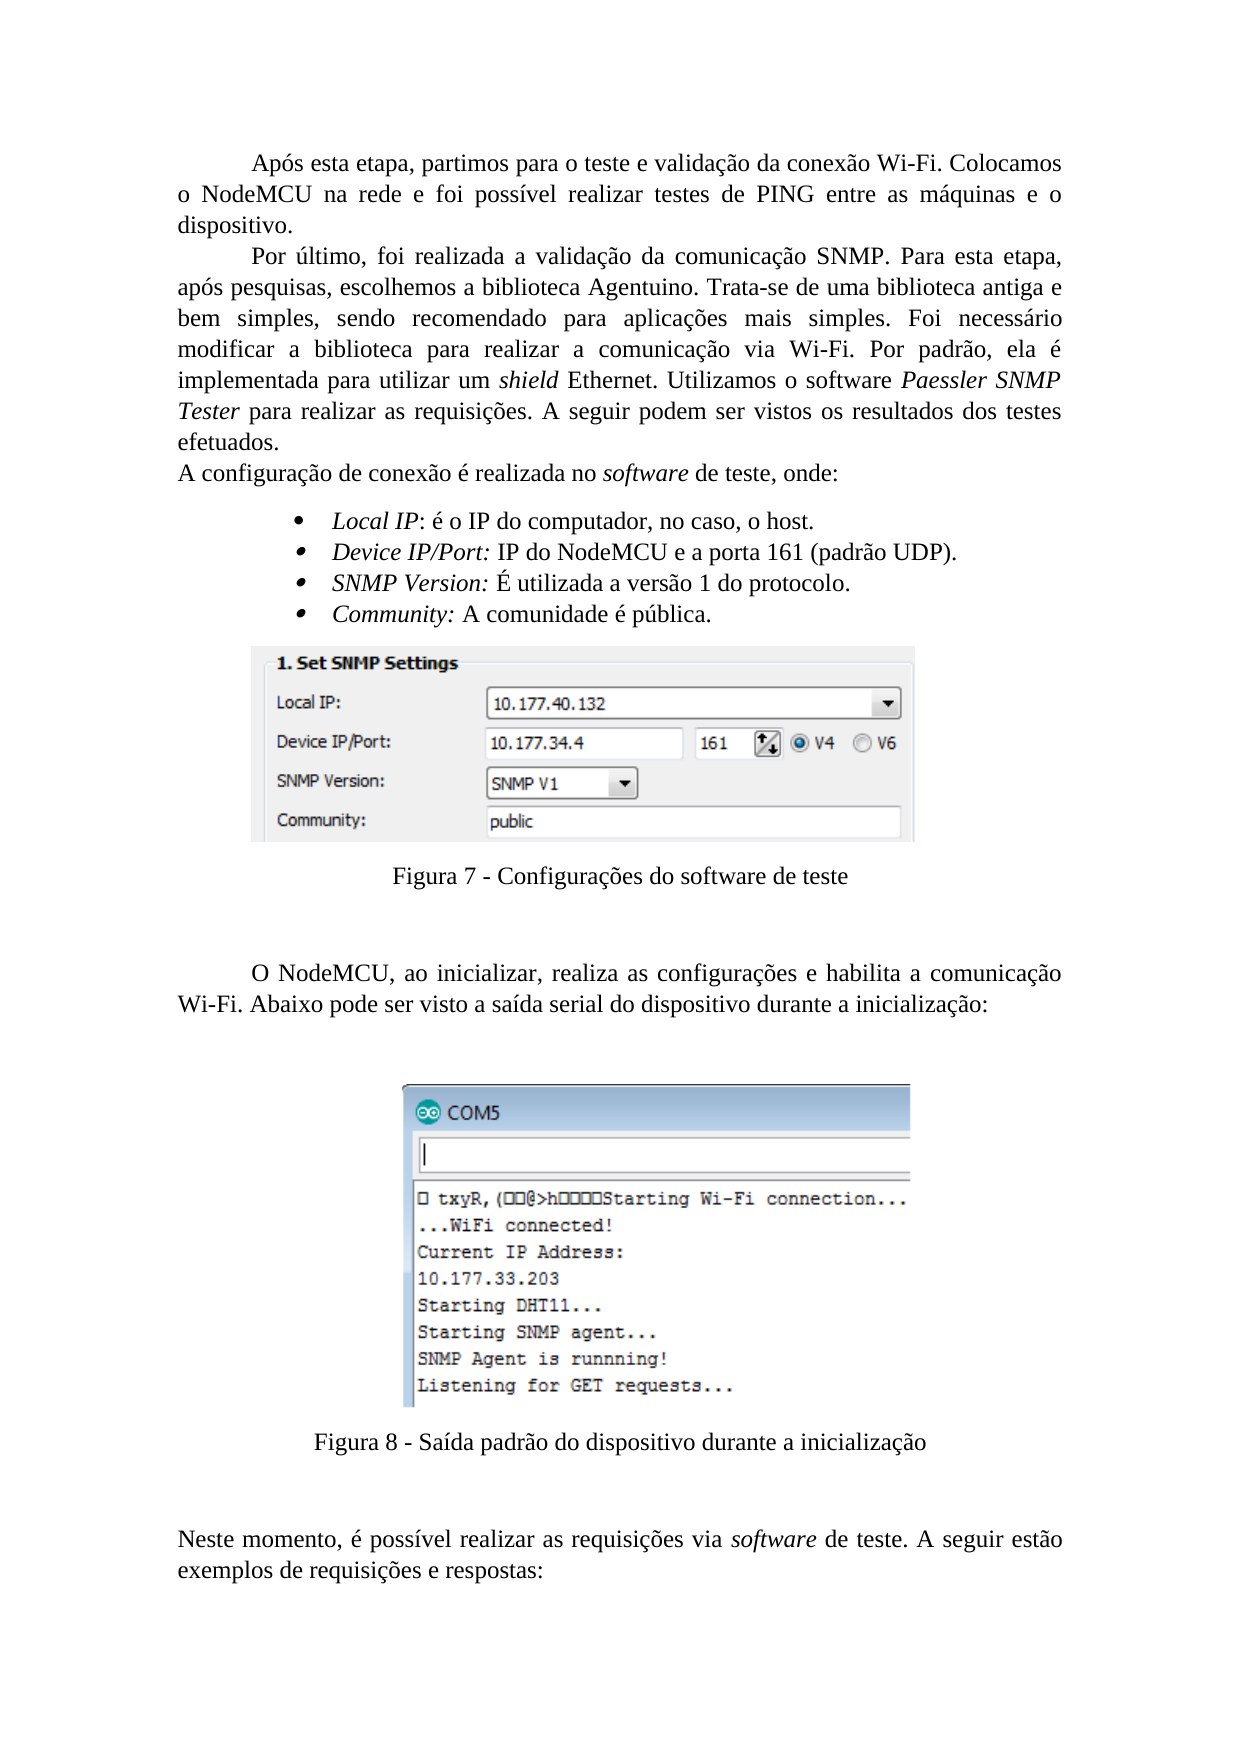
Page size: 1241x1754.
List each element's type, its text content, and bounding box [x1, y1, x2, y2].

text Após esta etapa, partimos para o teste e validação da conexão Wi-Fi. Colocamos o NodeMCU na rede e foi possível realizar testes de PING entre as máquinas e o dispositivo. [177, 148, 1063, 238]
picture [402, 1084, 912, 1409]
text Neste momento, é possível realizar as requisições via software de teste. A seguir estão exemplos de requisições e respostas: [177, 1524, 1063, 1584]
list Device IP/Port: IP do NodeMCU e a porta 161 (padrão UDP). [294, 537, 1063, 566]
list Local IP: é o IP do computador, no caso, o host. [294, 506, 1063, 534]
text Por último, foi realizada a validação da comunicação SNMP. Para esta etapa, após pesquisas, escolhemos a biblioteca Agentuino. Trata-se de uma biblioteca antiga e bem simples, sendo recomendado para aplicações mais simples. Foi necessário modificar a biblioteca para realizar a comunicação via Wi-Fi. Por padrão, ela é implementada para utilizar um shield Ethernet. Utilizamos o software Paessler SNMP Tester para realizar as requisições. A seguir podem ser vistos os resultados dos testes efetuados. [177, 241, 1063, 456]
list SNMP Version: É utilizada a versão 1 do protocolo. [294, 568, 1063, 597]
text O NodeMCU, ao inicializar, realiza as configurações e habilita a comunicação Wi-Fi. Abaixo pode ser visto a saída serial do dispositivo durante a inicialização: [177, 958, 1063, 1018]
picture [251, 646, 915, 842]
text Figura 8 - Saída padrão do dispositivo durante a inicialização [177, 1427, 1063, 1456]
list Community: A comunidade é pública. [294, 599, 1063, 628]
text A configuração de conexão é realizada no software de teste, onde: [177, 458, 1063, 487]
text Figura 7 - Configurações do software de teste [177, 861, 1063, 889]
